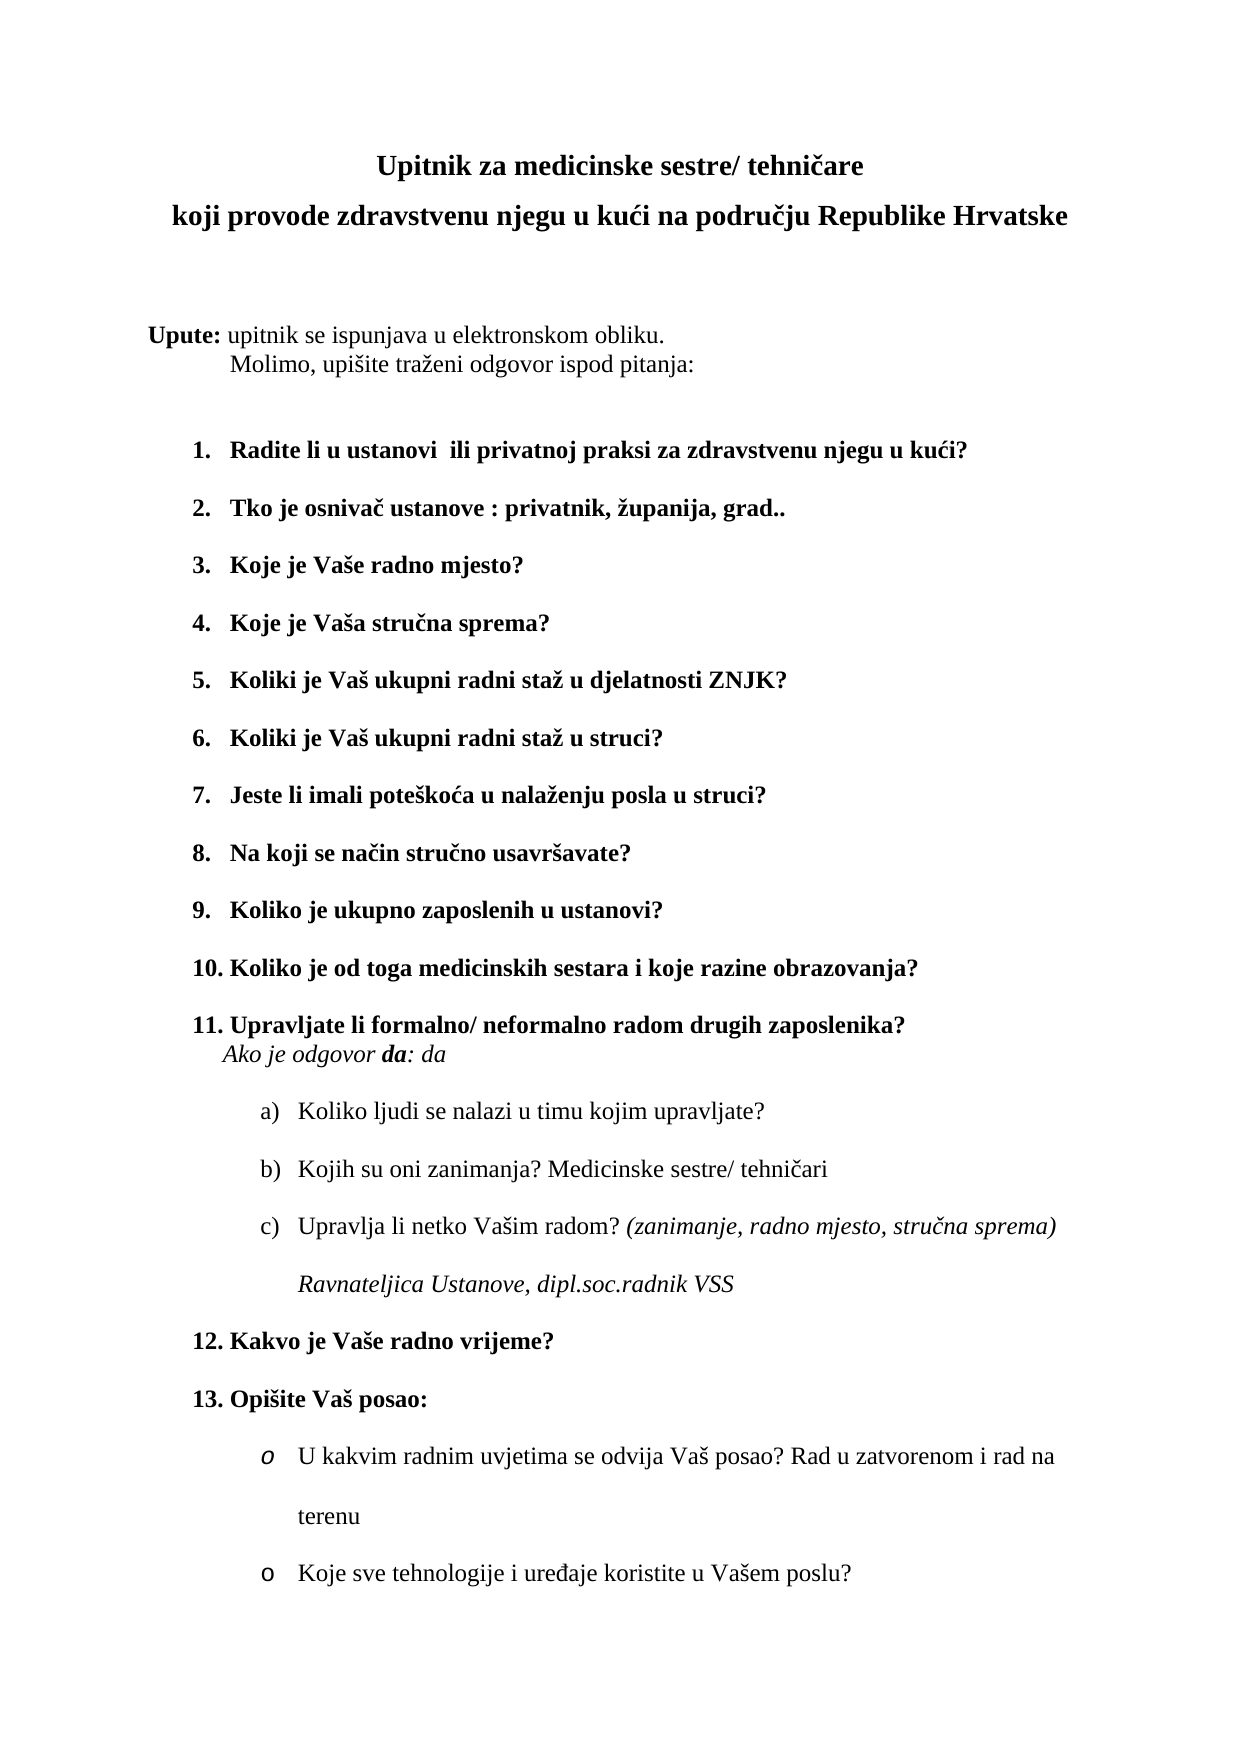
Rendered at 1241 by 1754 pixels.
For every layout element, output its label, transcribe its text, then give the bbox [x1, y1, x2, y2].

list Koje sve tehnologije i uređaje koristite u Vašem poslu? [260, 1558, 1093, 1589]
list Tko je osnivač ustanove : privatnik, županija, grad.. [192, 493, 1093, 521]
list Na koji se način stručno usavršavate? [192, 838, 1093, 866]
list Kojih su oni zanimanja? Medicinske sestre/ tehničari [260, 1154, 1093, 1183]
text Upute: upitnik se ispunjava u elektronskom obliku. [148, 320, 1093, 349]
list Koliki je Vaš ukupni radni staž u struci? [192, 723, 1093, 751]
list Koliki je Vaš ukupni radni staž u djelatnosti ZNJK? [192, 665, 1093, 694]
list Koje je Vaše radno mjesto? [192, 550, 1093, 579]
list Ako je odgovor da: da [223, 1039, 1093, 1068]
list Koje je Vaša stručna sprema? [192, 608, 1093, 636]
list Koliko je od toga medicinskih sestara i koje razine obrazovanja? [192, 953, 1093, 981]
list Upravlja li netko Vašim radom? (zanimanje, radno mjesto, stručna sprema) Ravnateljica Ustanove, dipl.soc.radnik VSS [260, 1211, 1093, 1298]
list Koliko ljudi se nalazi u timu kojim upravljate? [260, 1096, 1093, 1125]
text Molimo, upišite traženi odgovor ispod pitanja: [148, 349, 1093, 378]
list Koliko je ukupno zaposlenih u ustanovi? [192, 895, 1093, 924]
list Radite li u ustanovi ili privatnoj praksi za zdravstvenu njegu u kući? [192, 435, 1093, 464]
text Upitnik za medicinske sestre/ tehničare [148, 148, 1093, 181]
list Opišite Vaš posao: [192, 1384, 1093, 1413]
text koji provode zdravstvenu njegu u kući na području Republike Hrvatske [148, 198, 1093, 231]
list U kakvim radnim uvjetima se odvija Vaš posao? Rad u zatvorenom i rad na terenu [260, 1441, 1093, 1530]
list Kakvo je Vaše radno vrijeme? [192, 1326, 1093, 1355]
list Upravljate li formalno/ neformalno radom drugih zaposlenika? [192, 1010, 1093, 1039]
list Jeste li imali poteškoća u nalaženju posla u struci? [192, 780, 1093, 809]
